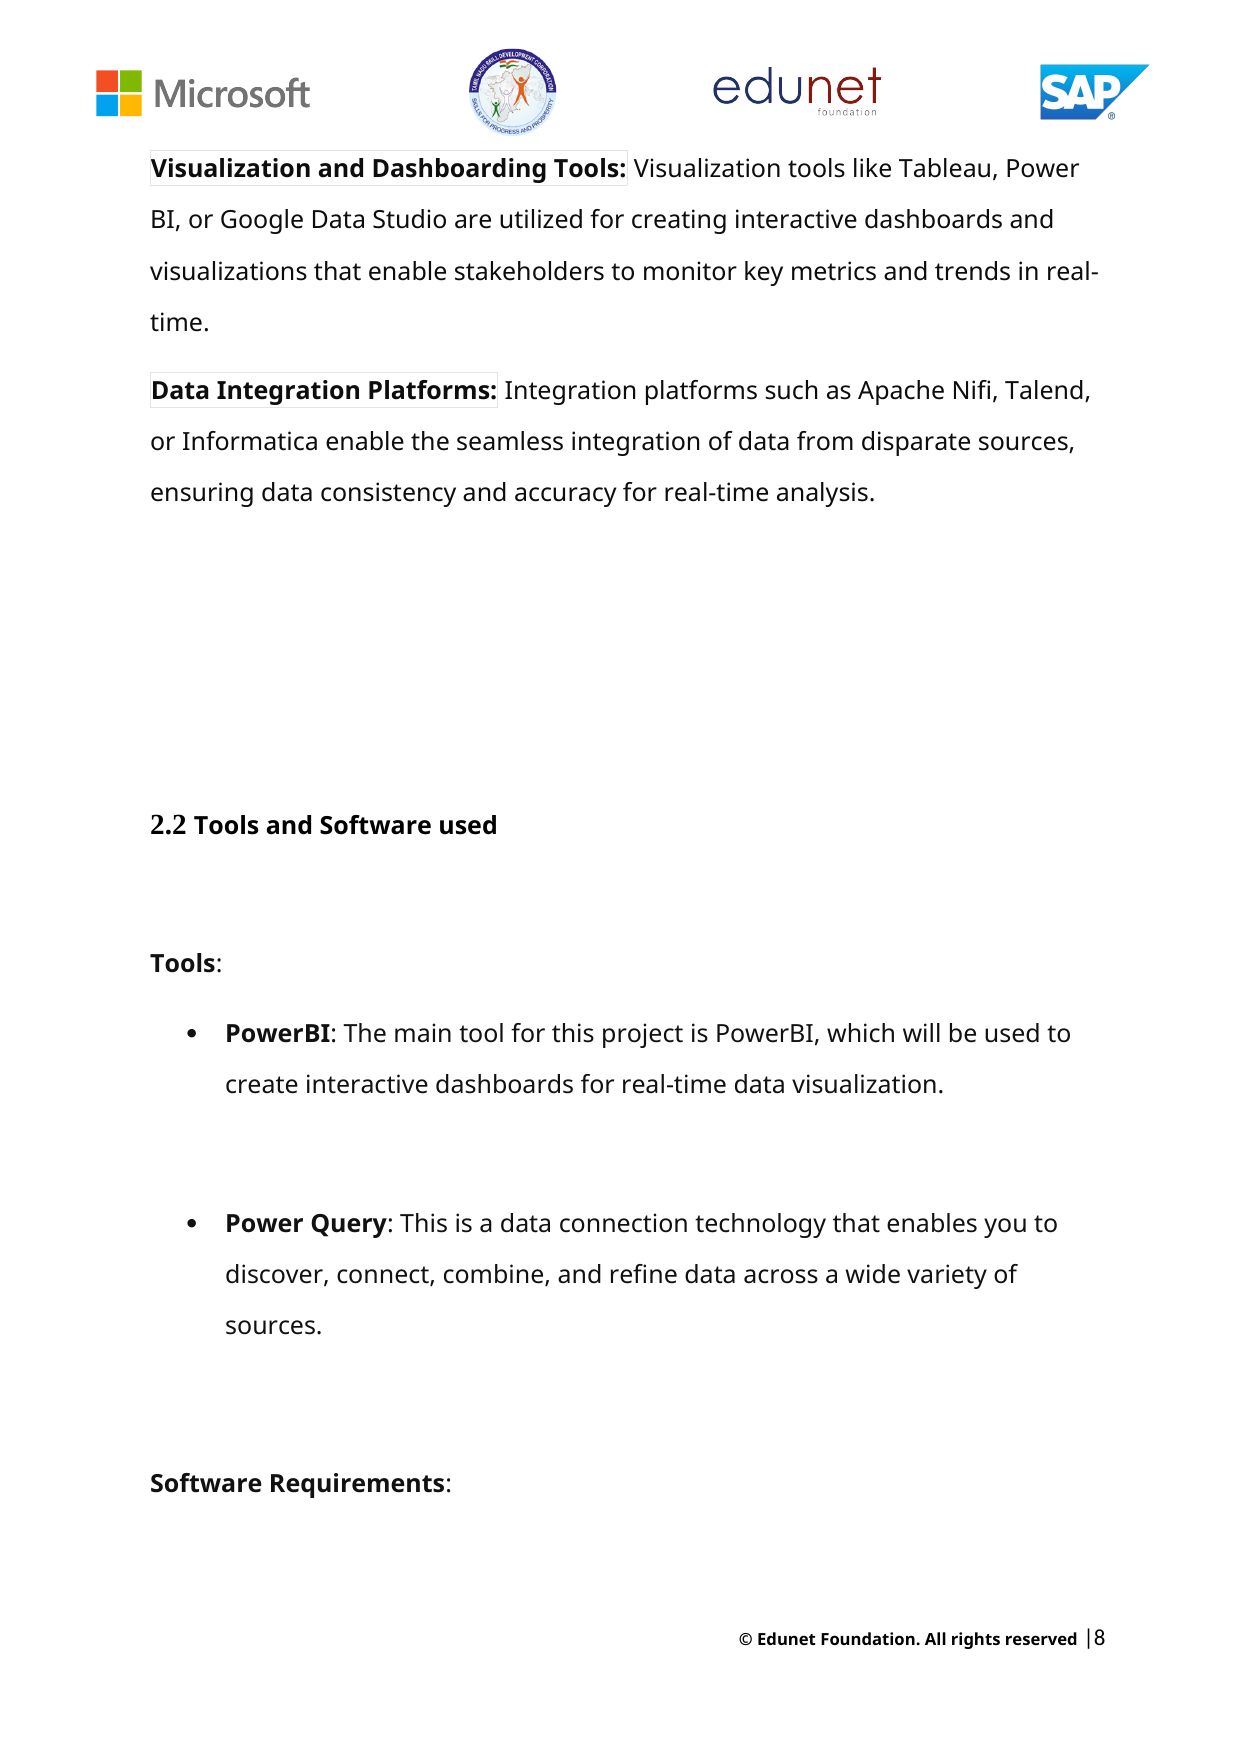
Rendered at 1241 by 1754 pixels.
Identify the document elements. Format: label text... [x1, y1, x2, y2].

picture [466, 45, 558, 137]
list Power Query: This is a data connection technology that enables you to discover, connect, combine, and refine data across a wide variety of sources. [187, 1206, 1107, 1342]
picture [706, 60, 889, 122]
picture [91, 65, 316, 121]
list PowerBI: The main tool for this project is PowerBI, which will be used to create interactive dashboards for real-time data visualization. [187, 1015, 1107, 1100]
text Tools: [150, 946, 1105, 979]
text Data Integration Platforms: Integration platforms such as Apache Nifi, Talend, or Informatica enable the seamless integration of data from disparate sources, ensuring data consistency and accuracy for real-time analysis. [150, 372, 1105, 509]
text 2.2 Tools and Software used [150, 807, 1105, 842]
text Software Requirements: [150, 1466, 1105, 1500]
text Visualization and Dashboarding Tools: Visualization tools like Tableau, Power BI, or Google Data Studio are utilized for creating interactive dashboards and visualizations that enable stakeholders to monitor key metrics and trends in real-time. [150, 150, 1105, 338]
picture [1039, 63, 1151, 121]
